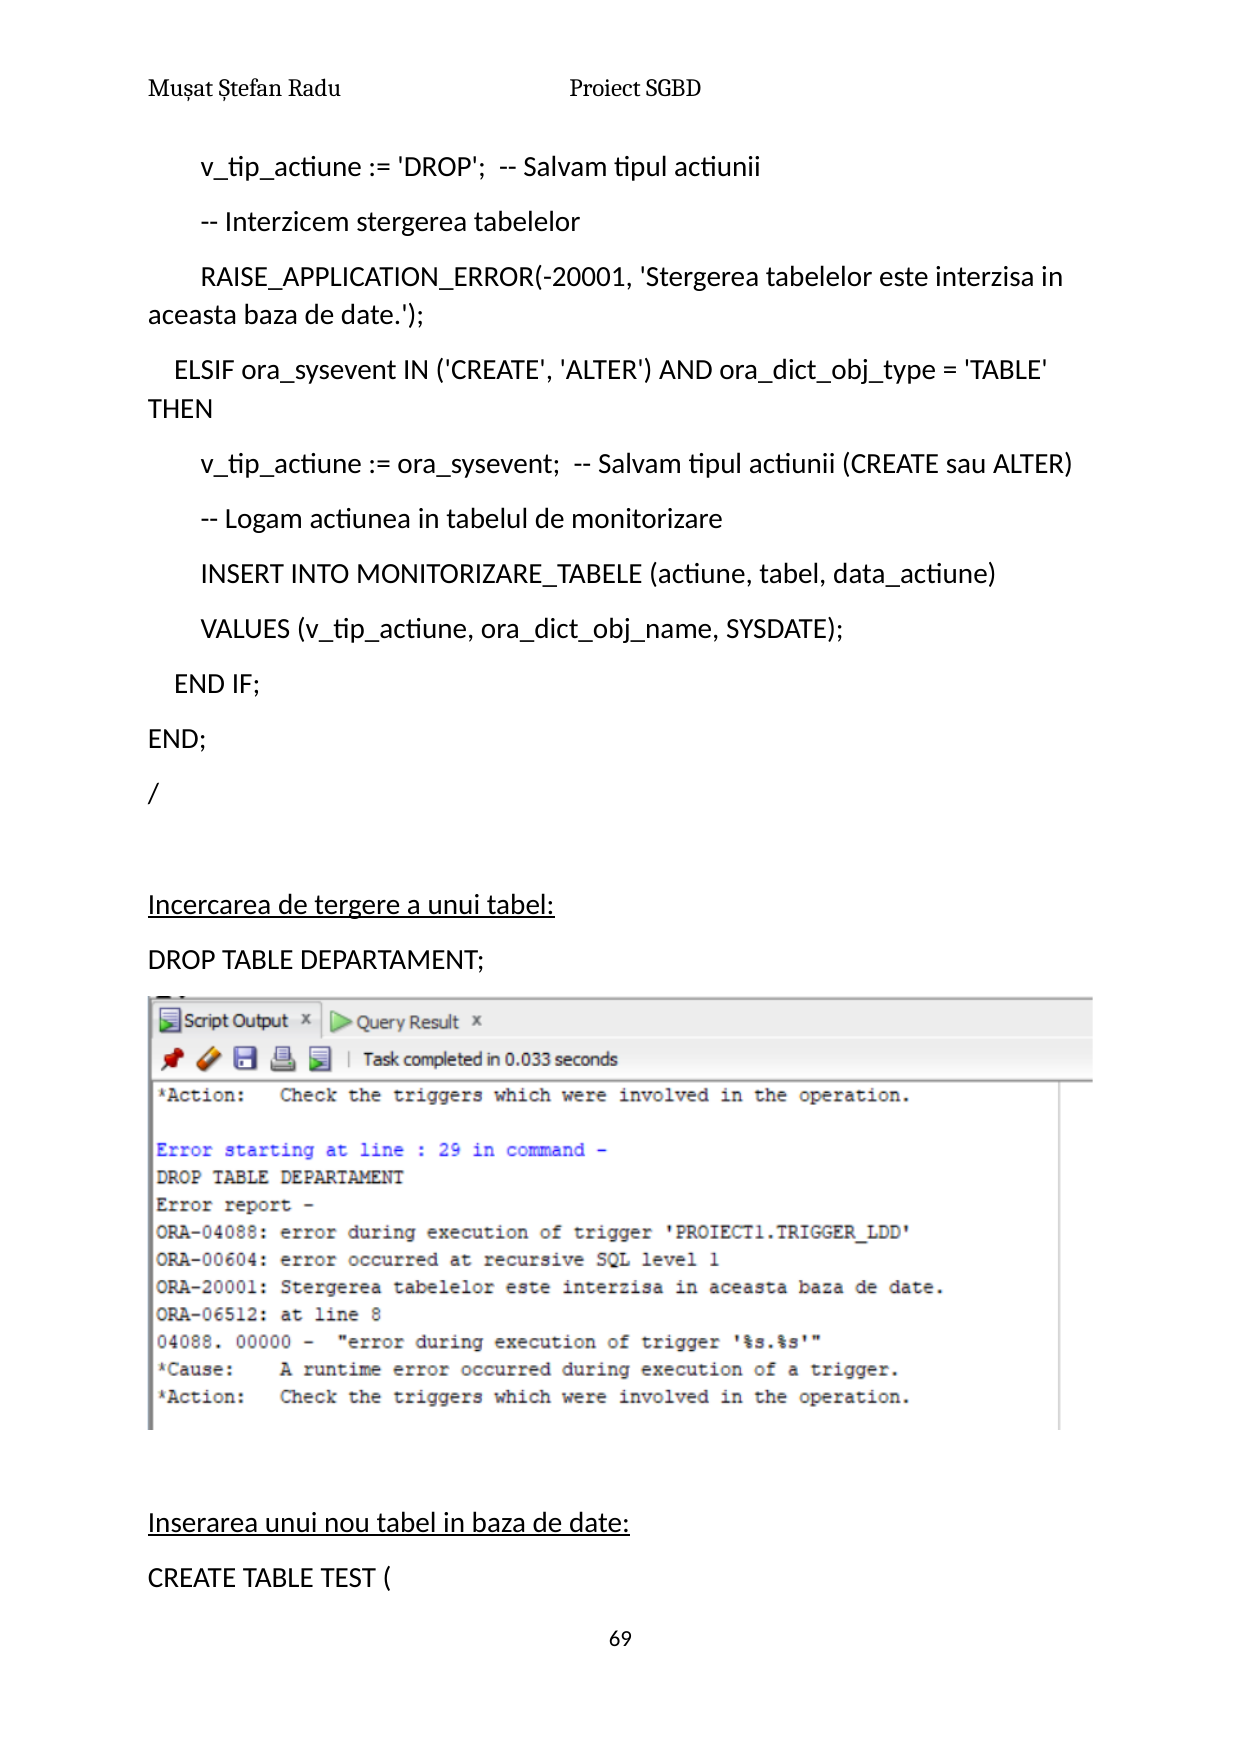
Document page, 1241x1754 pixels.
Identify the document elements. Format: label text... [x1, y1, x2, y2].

text CREATE TABLE TEST ( [148, 1559, 1093, 1594]
text Incercarea de tergere a unui tabel: [148, 886, 1093, 921]
text END IF; [148, 665, 1093, 701]
text v_tip_actiune := ora_sysevent; -- Salvam tipul actiunii (CREATE sau ALTER) [148, 445, 1093, 481]
text -- Logam actiunea in tabelul de monitorizare [148, 500, 1093, 536]
text / [148, 776, 1093, 811]
text INSERT INTO MONITORIZARE_TABELE (actiune, tabel, data_actiune) [148, 555, 1093, 591]
text -- Interzicem stergerea tabelelor [148, 203, 1093, 238]
text v_tip_actiune := 'DROP'; -- Salvam tipul actiunii [148, 148, 1093, 183]
text RAISE_APPLICATION_ERROR(-20001, 'Stergerea tabelelor este interzisa in aceasta baza de date.'); [148, 258, 1093, 332]
text DROP TABLE DEPARTAMENT; [148, 941, 1093, 976]
picture [147, 996, 1093, 1430]
text VALUES (v_tip_actiune, ora_dict_obj_name, SYSDATE); [148, 610, 1093, 646]
text END; [148, 720, 1093, 756]
text ELSIF ora_sysevent IN ('CREATE', 'ALTER') AND ora_dict_obj_type = 'TABLE' THEN [148, 351, 1093, 425]
text Inserarea unui nou tabel in baza de date: [148, 1504, 1093, 1539]
